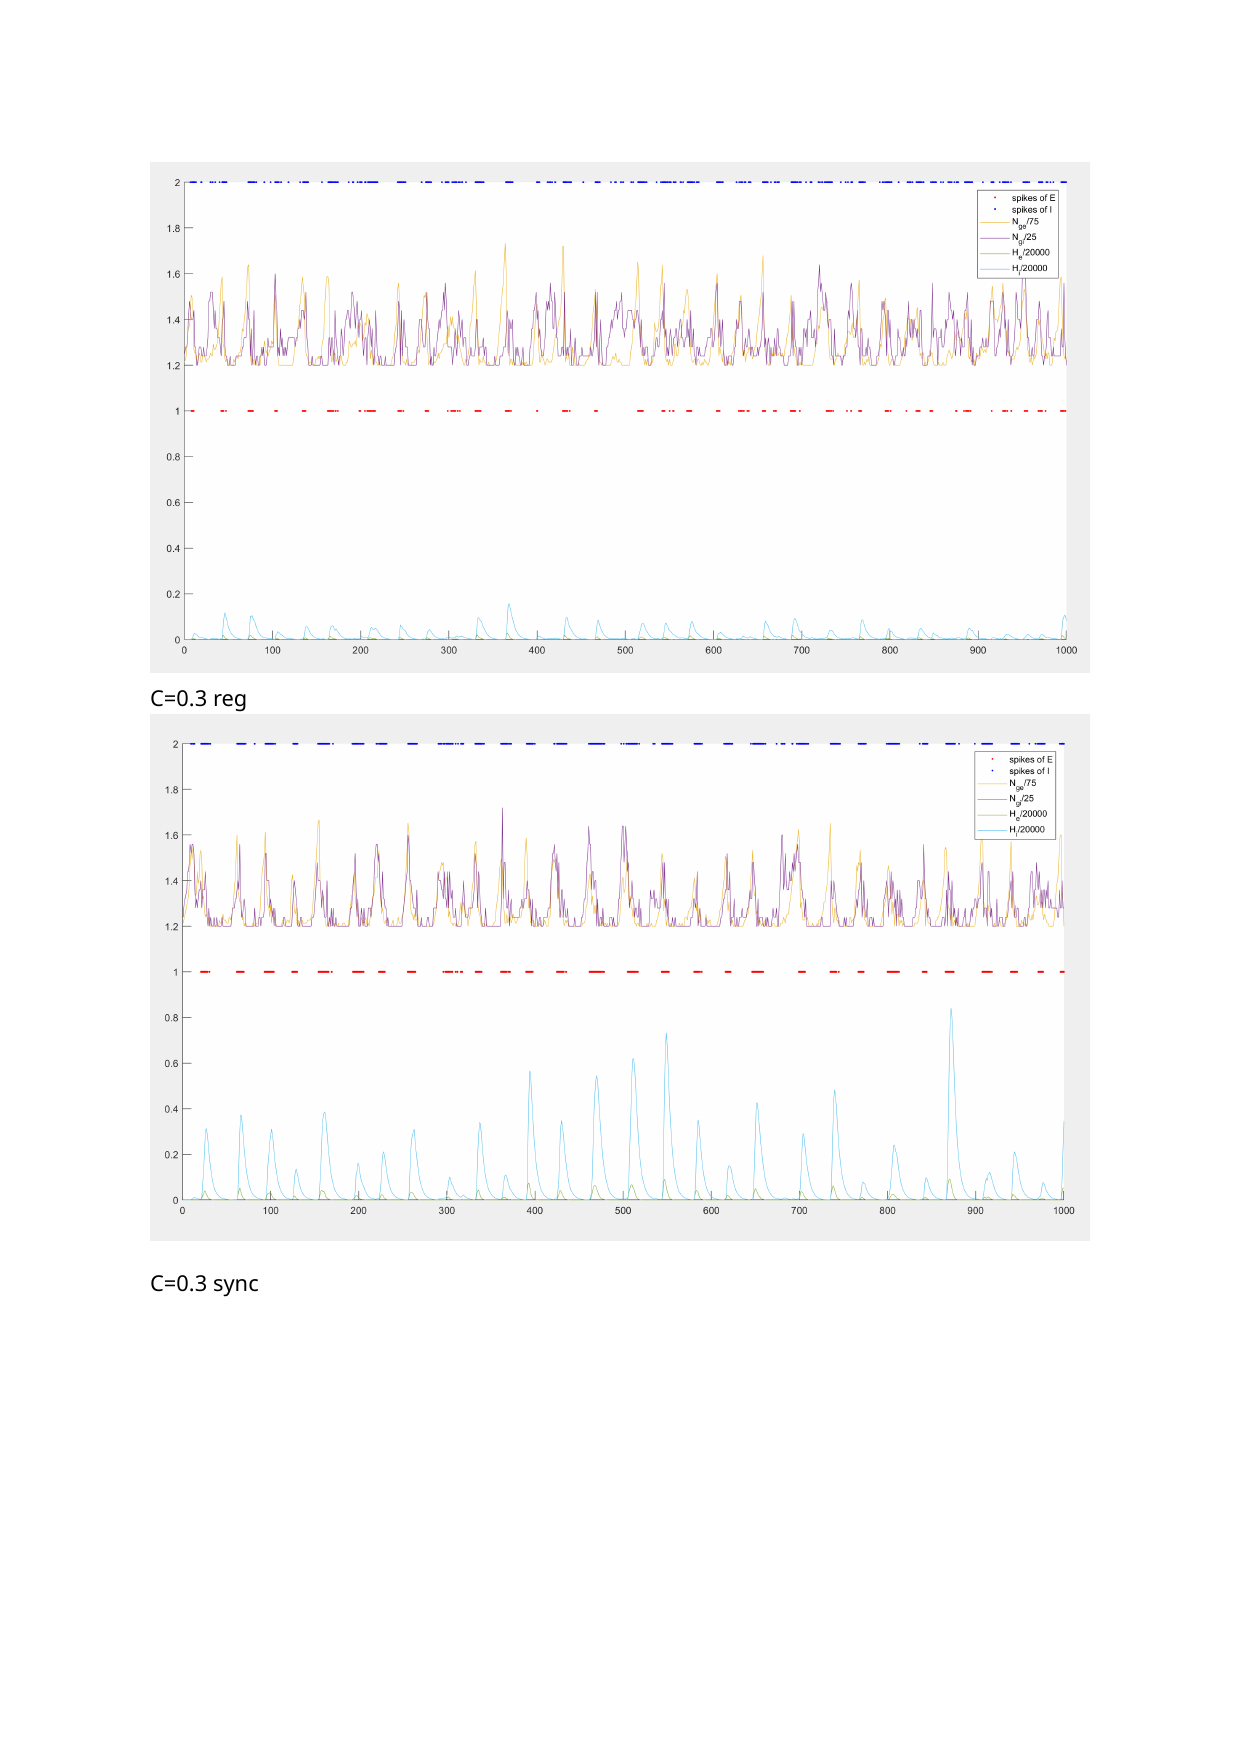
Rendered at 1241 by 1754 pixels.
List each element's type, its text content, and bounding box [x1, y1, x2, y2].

picture [150, 162, 1091, 673]
picture [150, 714, 1091, 1241]
text C=0.3 sync [150, 1267, 1090, 1299]
text C=0.3 reg [150, 682, 1090, 714]
